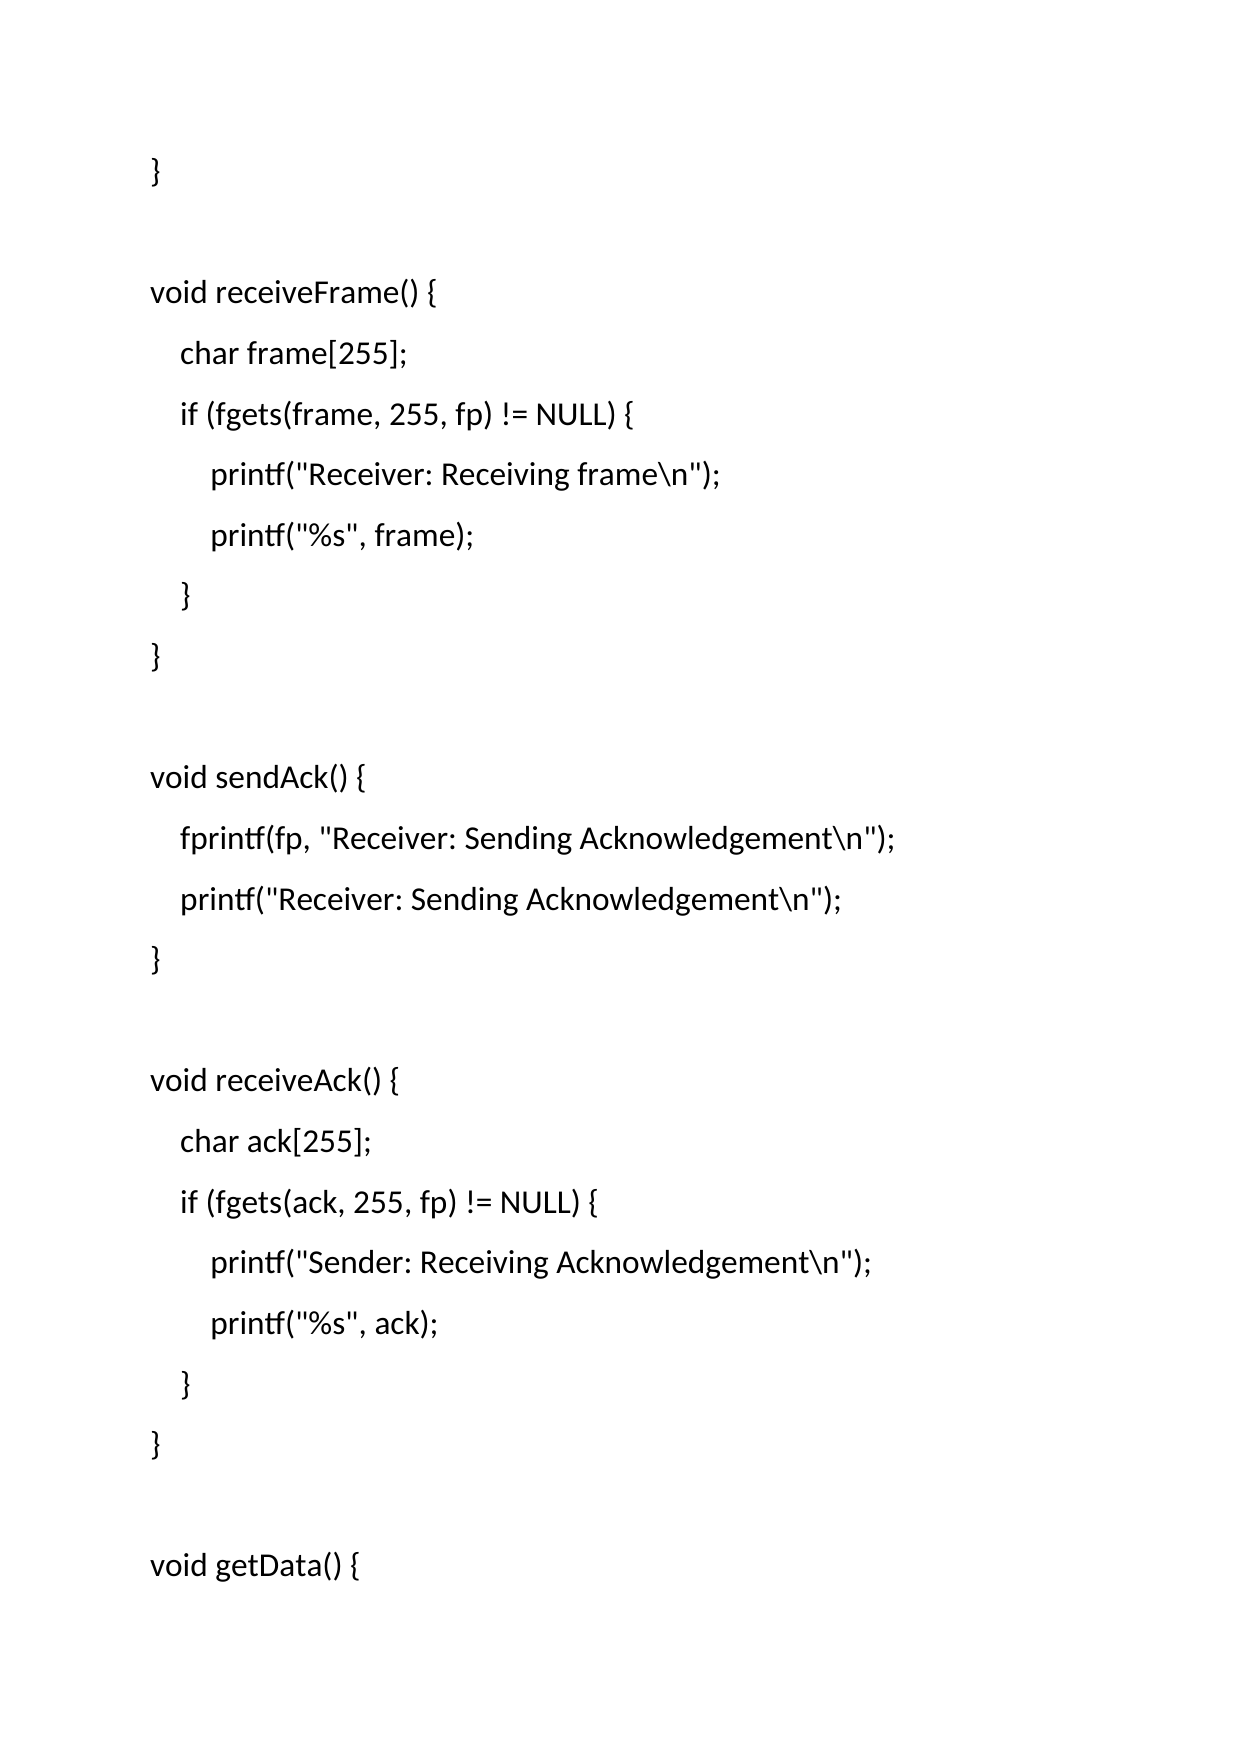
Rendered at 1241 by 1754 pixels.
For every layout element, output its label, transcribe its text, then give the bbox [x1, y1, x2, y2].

text } [150, 1362, 1090, 1403]
text } [150, 635, 1090, 676]
text char ack[255]; [150, 1120, 1090, 1161]
text char frame[255]; [150, 332, 1090, 373]
text printf("Receiver: Receiving frame\n"); [150, 453, 1090, 494]
text } [150, 150, 1090, 191]
text } [150, 574, 1090, 615]
text printf("Sender: Receiving Acknowledgement\n"); [150, 1241, 1090, 1282]
text if (fgets(ack, 255, fp) != NULL) { [150, 1181, 1090, 1221]
text printf("%s", frame); [150, 514, 1090, 554]
text } [150, 1423, 1090, 1464]
text } [150, 938, 1090, 979]
text void receiveFrame() { [150, 271, 1090, 312]
text void receiveAck() { [150, 1059, 1090, 1100]
text if (fgets(frame, 255, fp) != NULL) { [150, 392, 1090, 433]
text printf("Receiver: Sending Acknowledgement\n"); [150, 877, 1090, 918]
text void sendAck() { [150, 756, 1090, 797]
text printf("%s", ack); [150, 1302, 1090, 1343]
text void getData() { [150, 1544, 1090, 1585]
text fprintf(fp, "Receiver: Sending Acknowledgement\n"); [150, 817, 1090, 858]
